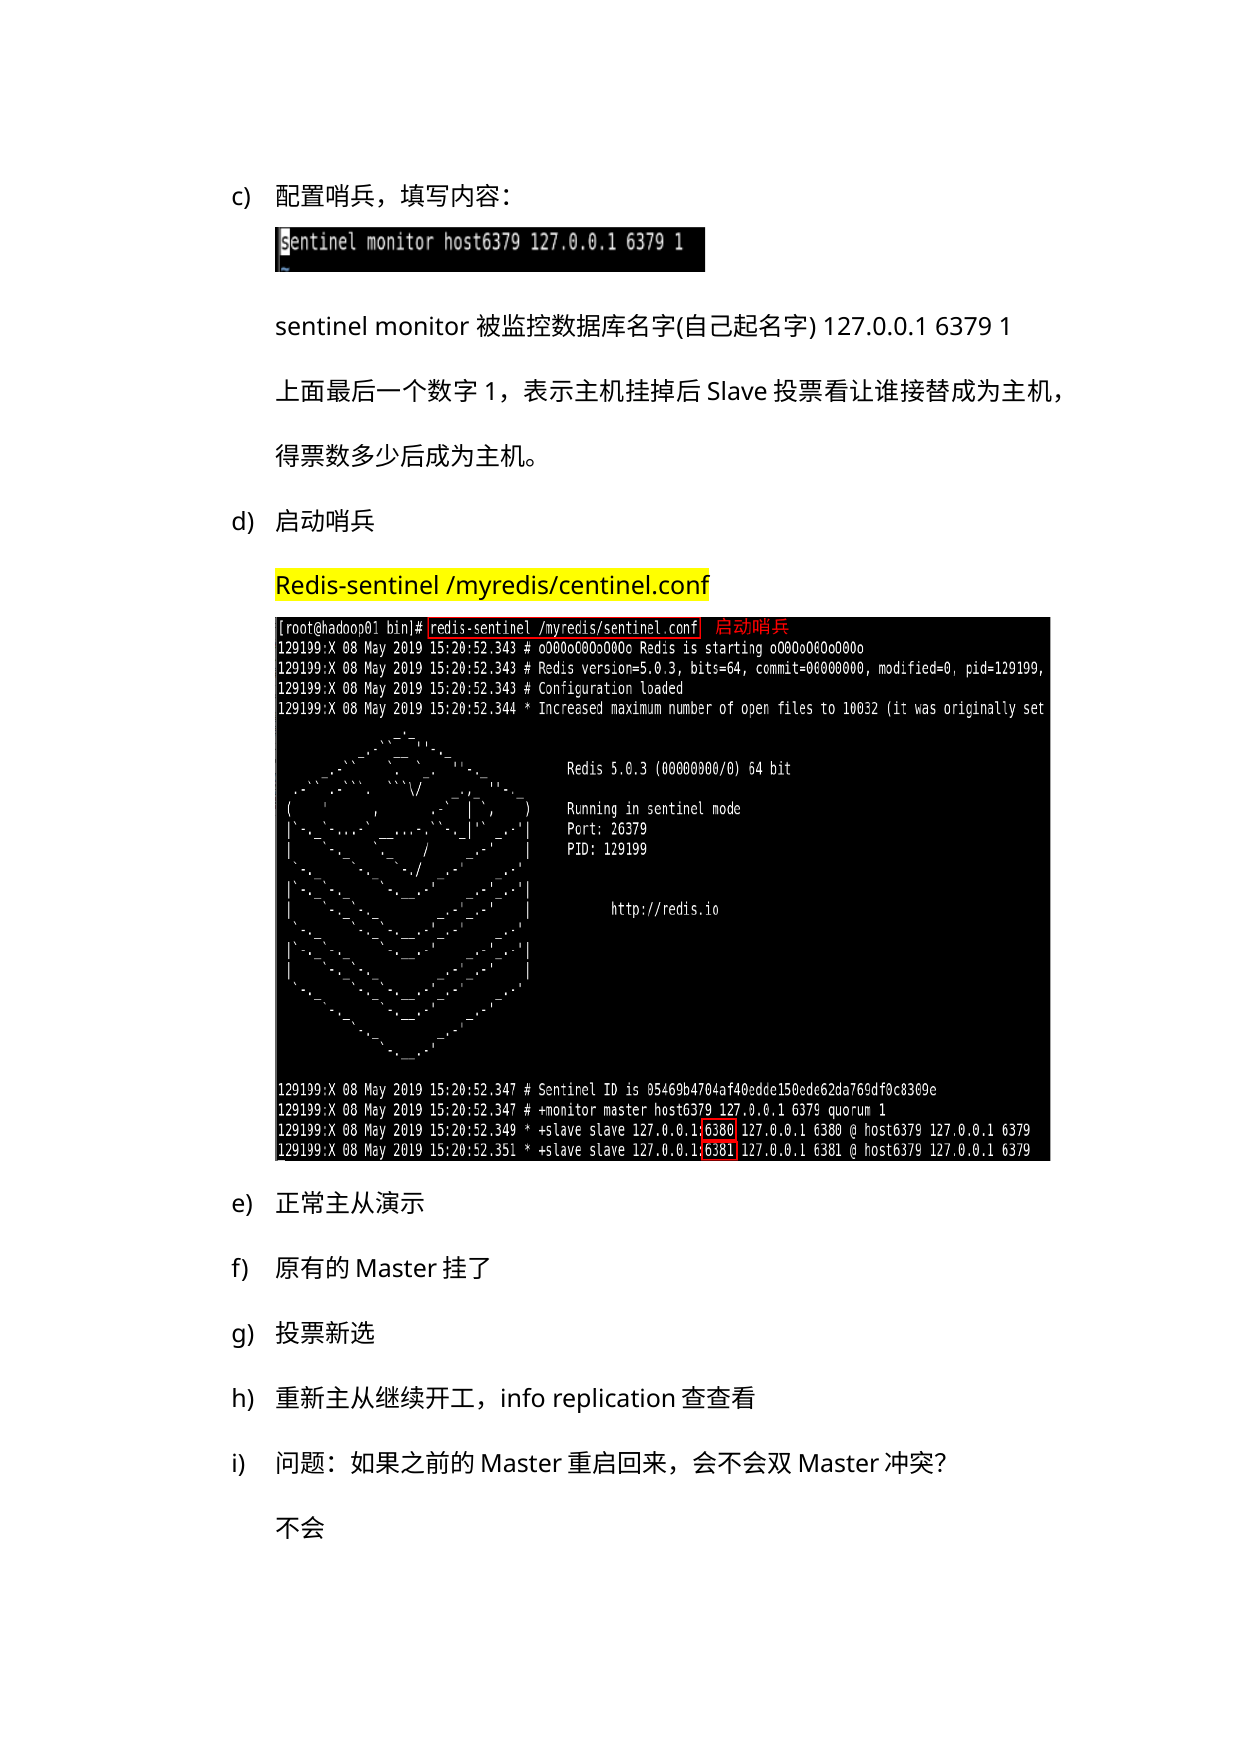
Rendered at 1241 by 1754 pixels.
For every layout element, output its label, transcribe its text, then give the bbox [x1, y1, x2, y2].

list Redis-sentinel /myredis/centinel.conf [275, 552, 1053, 617]
picture [275, 227, 705, 272]
list 正常主从演示 [231, 1169, 1053, 1234]
list 启动哨兵 [231, 487, 1053, 552]
list 原有的Master挂了 [231, 1234, 1053, 1299]
picture [275, 617, 1051, 1161]
list 不会 [275, 1494, 1053, 1559]
list 重新主从继续开工，info replication查查看 [231, 1364, 1053, 1429]
list 问题：如果之前的Master重启回来，会不会双Master冲突？ [231, 1429, 1053, 1494]
list 上面最后一个数字1，表示主机挂掉后Slave投票看让谁接替成为主机，得票数多少后成为主机。 [275, 357, 1053, 487]
list 配置哨兵，填写内容： [231, 162, 1053, 227]
list 投票新选 [231, 1299, 1053, 1364]
list sentinel monitor 被监控数据库名字(自己起名字) 127.0.0.1 6379 1 [275, 292, 1053, 357]
